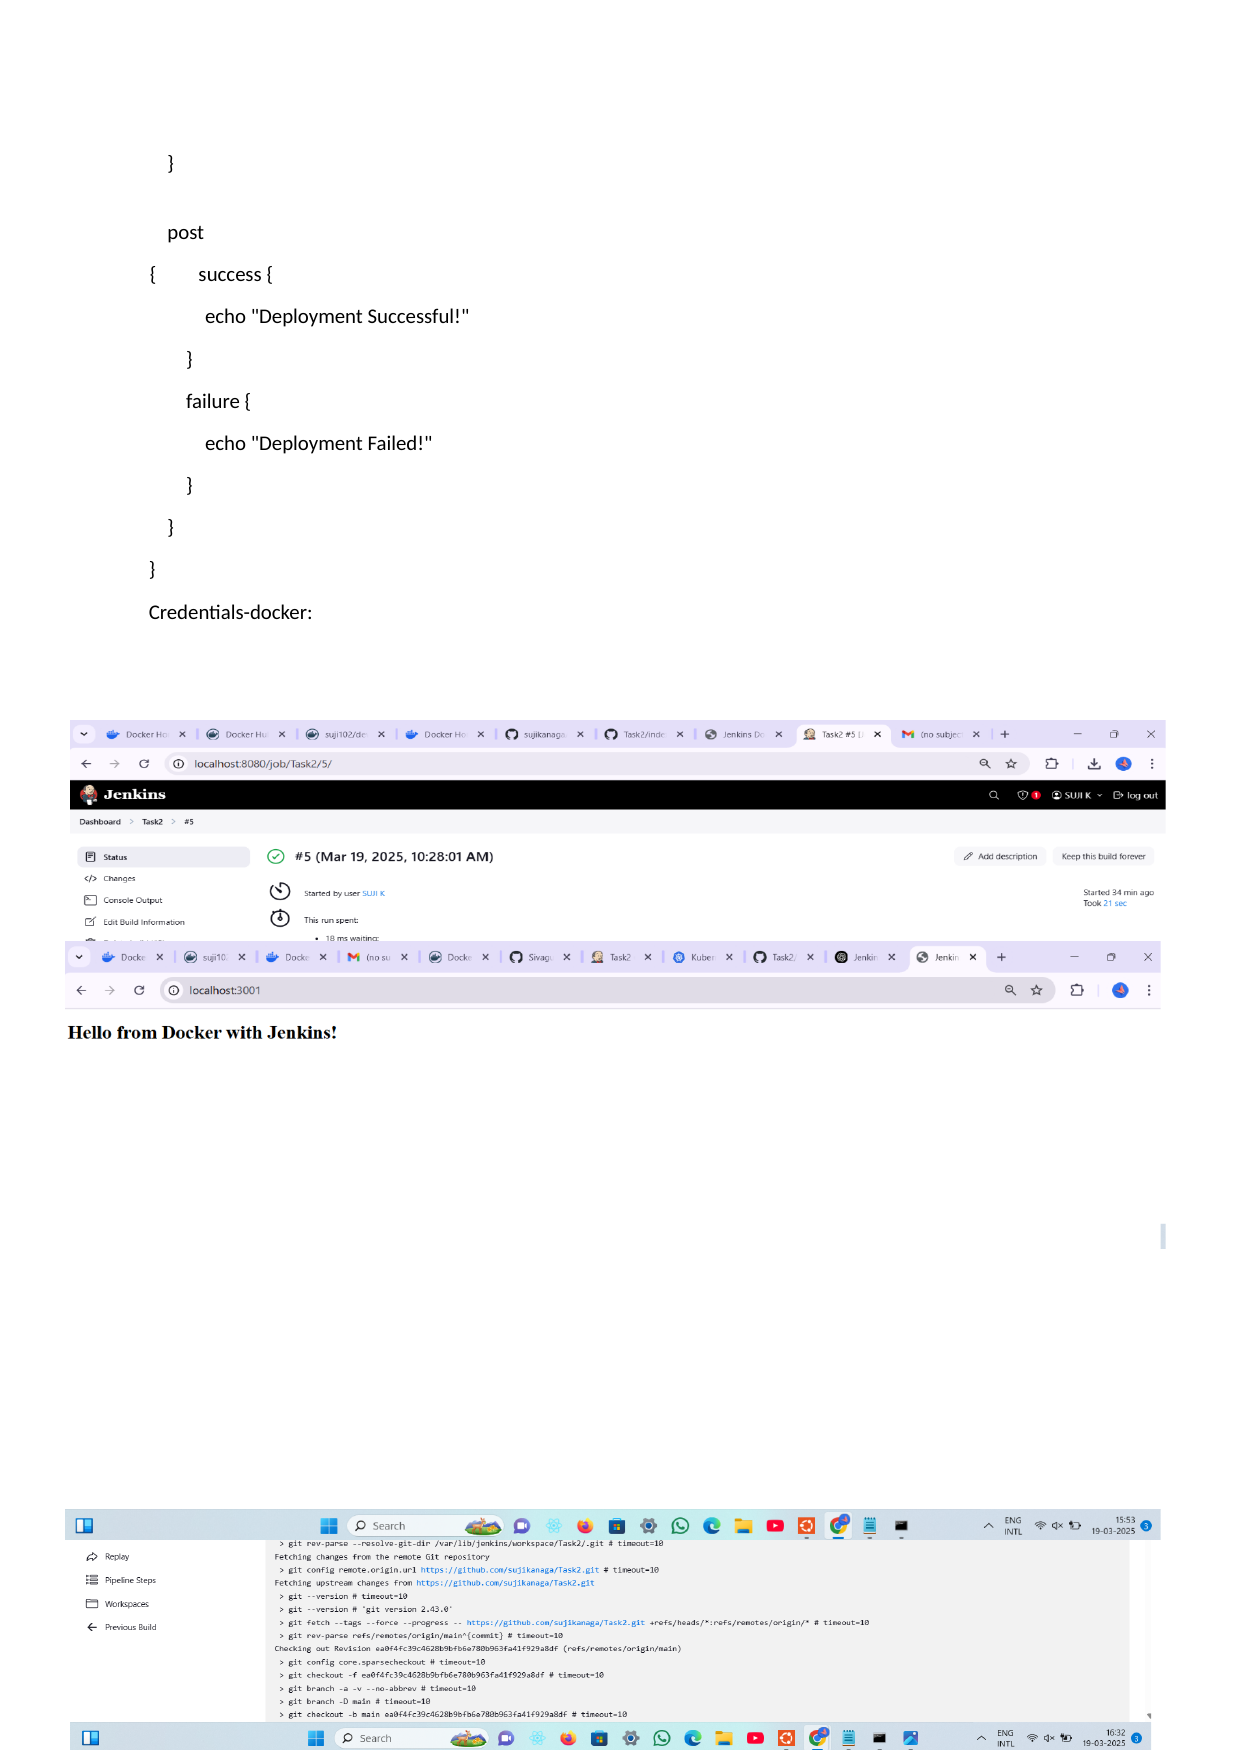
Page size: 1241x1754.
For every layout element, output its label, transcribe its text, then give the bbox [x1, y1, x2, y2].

text } [148, 472, 1033, 498]
text } [148, 557, 1033, 582]
text echo "Deployment Successful!" [148, 303, 1033, 329]
text } [148, 150, 1033, 175]
picture [63, 720, 1165, 1750]
text echo "Deployment Failed!" [148, 430, 1033, 456]
text } [148, 514, 1033, 540]
text failure { [148, 388, 1033, 413]
text Credentials-docker: [148, 599, 1033, 624]
text } [148, 346, 1033, 371]
text post { success { [148, 219, 284, 287]
